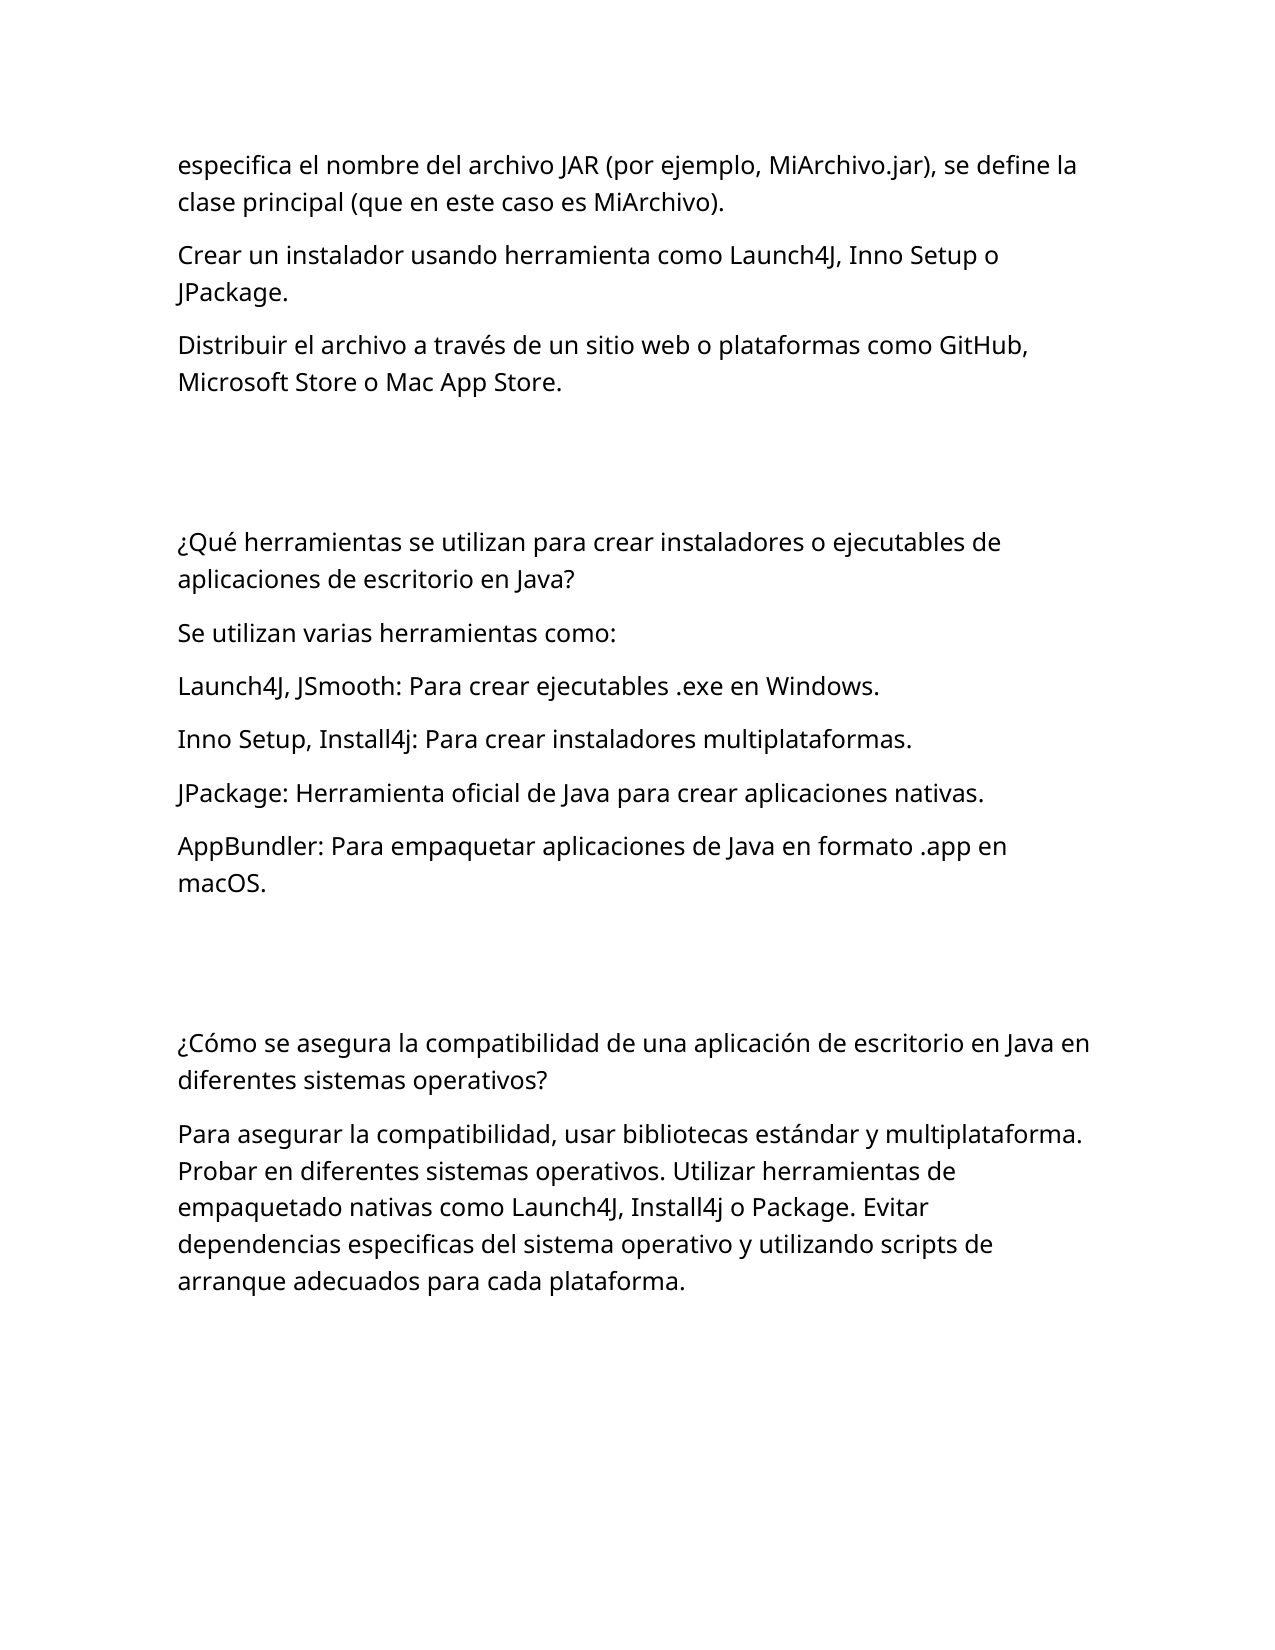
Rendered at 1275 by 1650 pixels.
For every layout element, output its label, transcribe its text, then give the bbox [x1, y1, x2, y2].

text Crear un instalador usando herramienta como Launch4J, Inno Setup o JPackage. [177, 238, 1098, 309]
text ¿Qué herramientas se utilizan para crear instaladores o ejecutables de aplicaciones de escritorio en Java? [177, 525, 1098, 596]
text Se utilizan varias herramientas como: [177, 615, 1098, 649]
text Para asegurar la compatibilidad, usar bibliotecas estándar y multiplataforma. Probar en diferentes sistemas operativos. Utilizar herramientas de empaquetado nativas como Launch4J, Install4j o Package. Evitar dependencias especificas del sistema operativo y utilizando scripts de arranque adecuados para cada plataforma. [177, 1116, 1098, 1297]
text ¿Cómo se asegura la compatibilidad de una aplicación de escritorio en Java en diferentes sistemas operativos? [177, 1026, 1098, 1097]
text Launch4J, JSmooth: Para crear ejecutables .exe en Windows. [177, 669, 1098, 703]
text Distribuir el archivo a través de un sitio web o plataformas como GitHub, Microsoft Store o Mac App Store. [177, 328, 1098, 399]
text AppBundler: Para empaquetar aplicaciones de Java en formato .app en macOS. [177, 829, 1098, 900]
text JPackage: Herramienta oficial de Java para crear aplicaciones nativas. [177, 776, 1098, 810]
text Inno Setup, Install4j: Para crear instaladores multiplataformas. [177, 722, 1098, 756]
